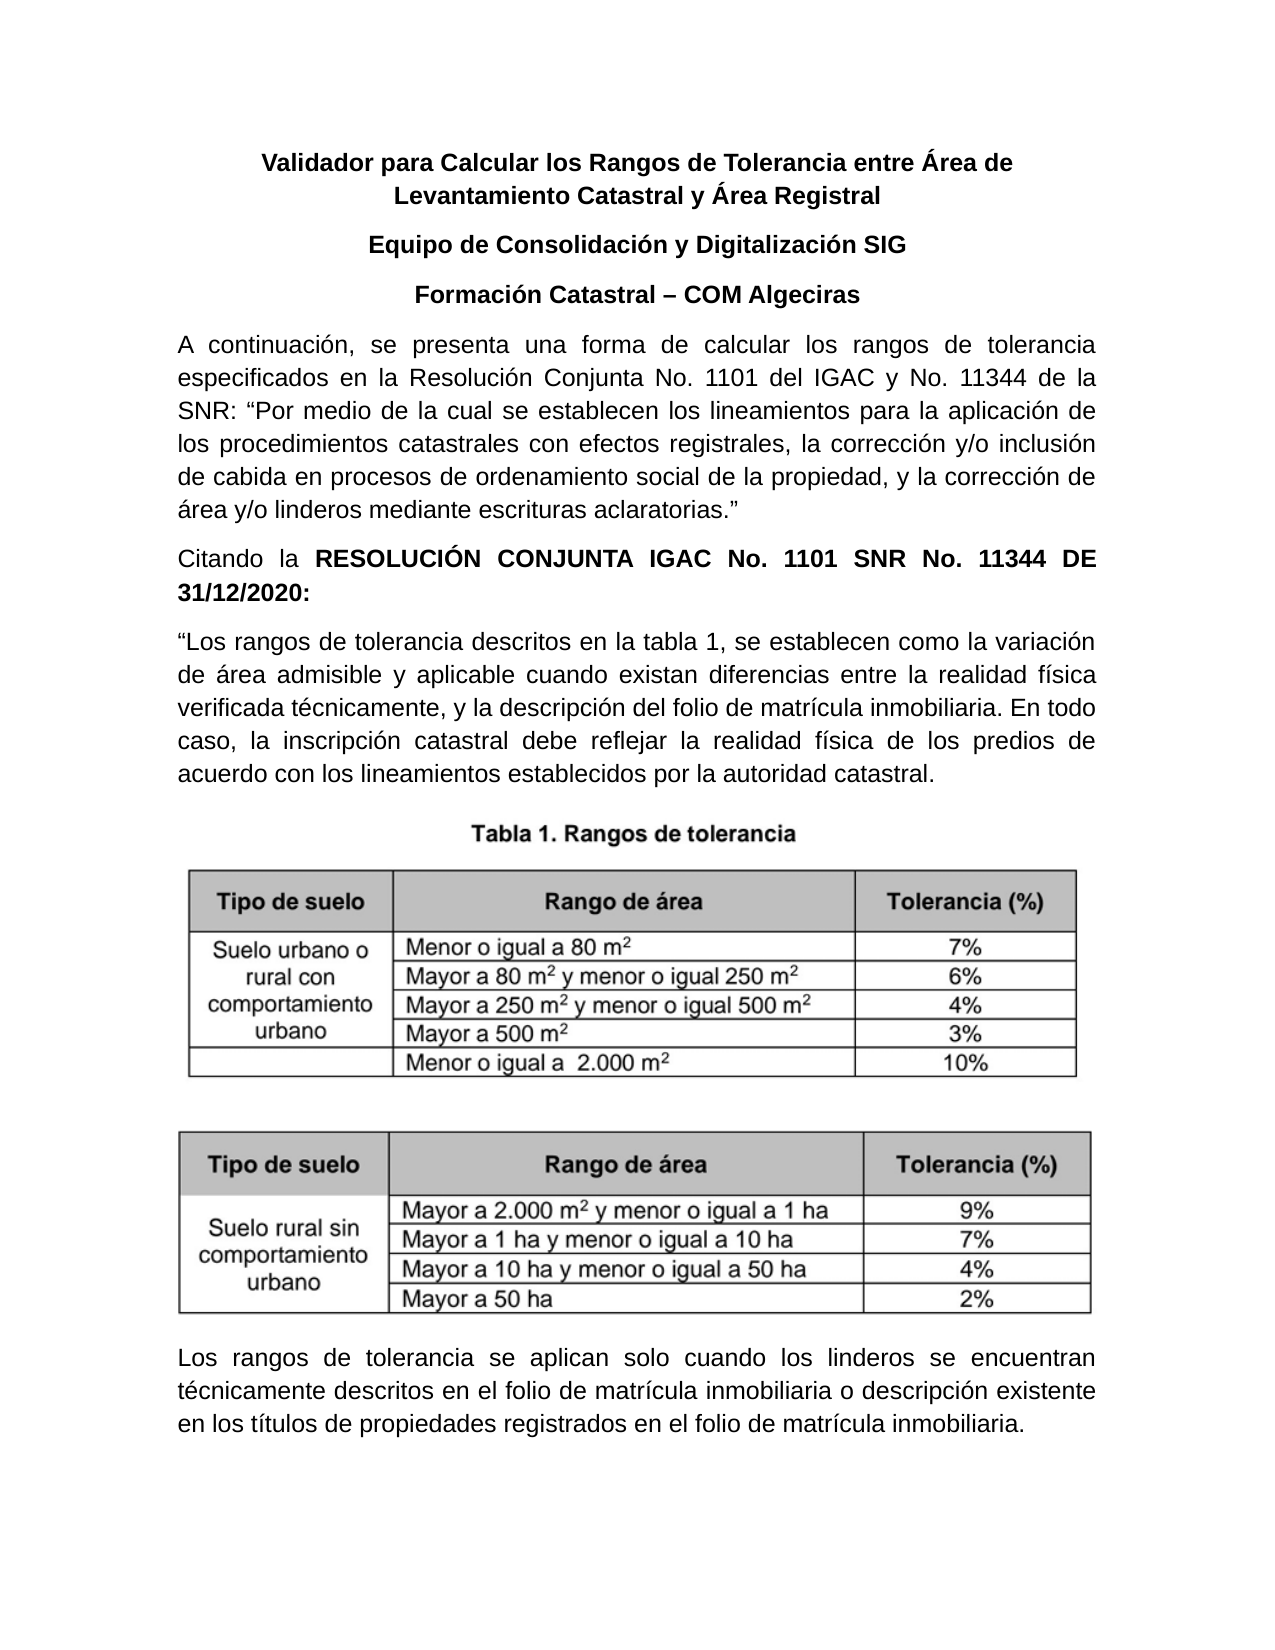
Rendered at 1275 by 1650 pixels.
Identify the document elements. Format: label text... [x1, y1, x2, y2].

text A continuación, se presenta una forma de calcular los rangos de tolerancia especificados en la Resolución Conjunta No. 1101 del IGAC y No. 11344 de la SNR: “Por medio de la cual se establecen los lineamientos para la aplicación de los procedimientos catastrales con efectos registrales, la corrección y/o inclusión de cabida en procesos de ordenamiento social de la propiedad, y la corrección de área y/o linderos mediante escrituras aclaratorias.” [177, 330, 1098, 523]
picture [177, 808, 1098, 1098]
text Equipo de Consolidación y Digitalización SIG [177, 230, 1098, 259]
text “Los rangos de tolerancia descritos en la tabla 1, se establecen como la variación de área admisible y aplicable cuando existan diferencias entre la realidad física verificada técnicamente, y la descripción del folio de matrícula inmobiliaria. En todo caso, la inscripción catastral debe reflejar la realidad física de los predios de acuerdo con los lineamientos establecidos por la autoridad catastral. [177, 627, 1098, 788]
text Citando la RESOLUCIÓN CONJUNTA IGAC No. 1101 SNR No. 11344 DE 31/12/2020: [177, 544, 1098, 606]
text Los rangos de tolerancia se aplican solo cuando los linderos se encuentran técnicamente descritos en el folio de matrícula inmobiliaria o descripción existente en los títulos de propiedades registrados en el folio de matrícula inmobiliaria. [177, 1343, 1098, 1437]
text Validador para Calcular los Rangos de Tolerancia entre Área de Levantamiento Catastral y Área Registral [177, 148, 1098, 209]
picture [177, 1119, 1098, 1321]
text Formación Catastral – COM Algeciras [177, 280, 1098, 309]
